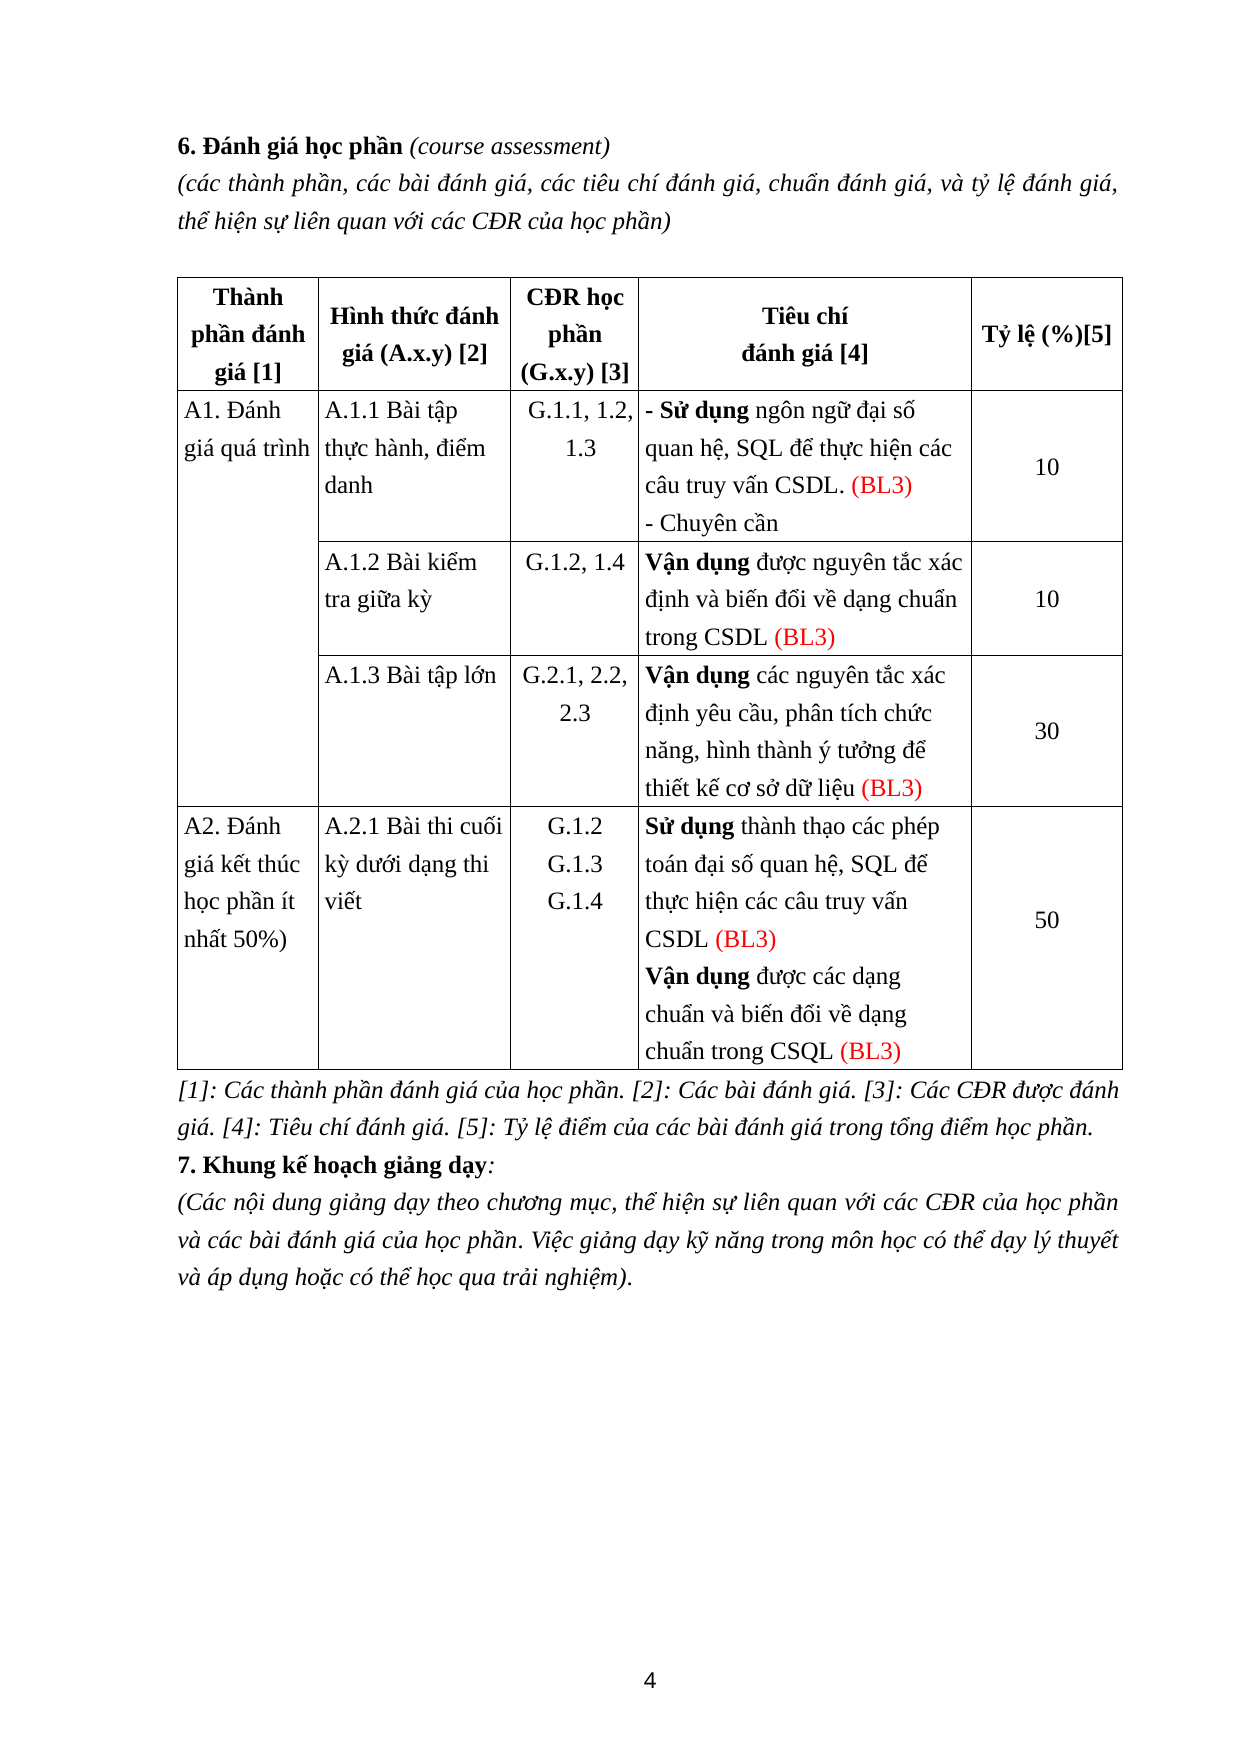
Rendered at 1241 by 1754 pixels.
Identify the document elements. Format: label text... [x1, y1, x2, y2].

table_header Thành phần đánh giá [1] [178, 278, 318, 390]
table_cell 30 [972, 656, 1122, 806]
table_cell A.1.3 Bài tập lớn [319, 656, 510, 806]
table_cell A2. Đánh giá kết thúc học phần ít nhất 50%) [178, 807, 318, 1069]
table_cell Vận dụng được nguyên tắc xác định và biến đổi về dạng chuẩn trong CSDL (BL3) [639, 542, 971, 655]
text [1]: Các thành phần đánh giá của học phần. [2]: Các bài đánh giá. [3]: Các CĐR được đánh giá. [4]: Tiêu chí đánh giá. [5]: Tỷ lệ điểm của các bài đánh giá trong tổng điểm học phần. [177, 1070, 1122, 1145]
table_cell 50 [972, 807, 1122, 1069]
table_cell Sử dụng thành thạo các phép toán đại số quan hệ, SQL để thực hiện các câu truy vấn CSDL (BL3) Vận dụng được các dạng chuẩn và biến đổi về dạng chuẩn trong CSQL (BL3) [639, 807, 971, 1069]
text 7. Khung kế hoạch giảng dạy: [177, 1145, 1122, 1183]
table_cell A1. Đánh giá quá trình [178, 391, 318, 806]
text (các thành phần, các bài đánh giá, các tiêu chí đánh giá, chuẩn đánh giá, và tỷ lệ đánh giá, thể hiện sự liên quan với các CĐR của học phần) [177, 164, 1122, 239]
table_cell 10 [972, 391, 1122, 541]
table_cell G.1.2, 1.4 [511, 542, 638, 655]
table_cell A.2.1 Bài thi cuối kỳ dưới dạng thi viết [319, 807, 510, 1069]
table_cell G.1.1, 1.2, 1.3 [511, 391, 638, 541]
table_header Hình thức đánh giá (A.x.y) [2] [319, 278, 510, 390]
table_header Tiêu chí đánh giá [4] [639, 278, 971, 390]
table_cell A.1.1 Bài tập thực hành, điểm danh [319, 391, 510, 541]
table_cell - Sử dụng ngôn ngữ đại số quan hệ, SQL để thực hiện các câu truy vấn CSDL. (BL3) - Chuyên cần [639, 391, 971, 541]
table_header CĐR học phần (G.x.y) [3] [511, 278, 638, 390]
table_cell G.2.1, 2.2, 2.3 [511, 656, 638, 806]
table_header Tỷ lệ (%)[5] [972, 278, 1122, 390]
table_cell G.1.2 G.1.3 G.1.4 [511, 807, 638, 1069]
table_cell Vận dụng các nguyên tắc xác định yêu cầu, phân tích chức năng, hình thành ý tưởng để thiết kế cơ sở dữ liệu (BL3) [639, 656, 971, 806]
table_cell 10 [972, 542, 1122, 655]
table_cell A.1.2 Bài kiểm tra giữa kỳ [319, 542, 510, 655]
text (Các nội dung giảng dạy theo chương mục, thể hiện sự liên quan với các CĐR của học phần và các bài đánh giá của học phần. Việc giảng dạy kỹ năng trong môn học có thể dạy lý thuyết và áp dụng hoặc có thể học qua trải nghiệm). [177, 1183, 1122, 1295]
text 6. Đánh giá học phần (course assessment) [177, 127, 1122, 164]
